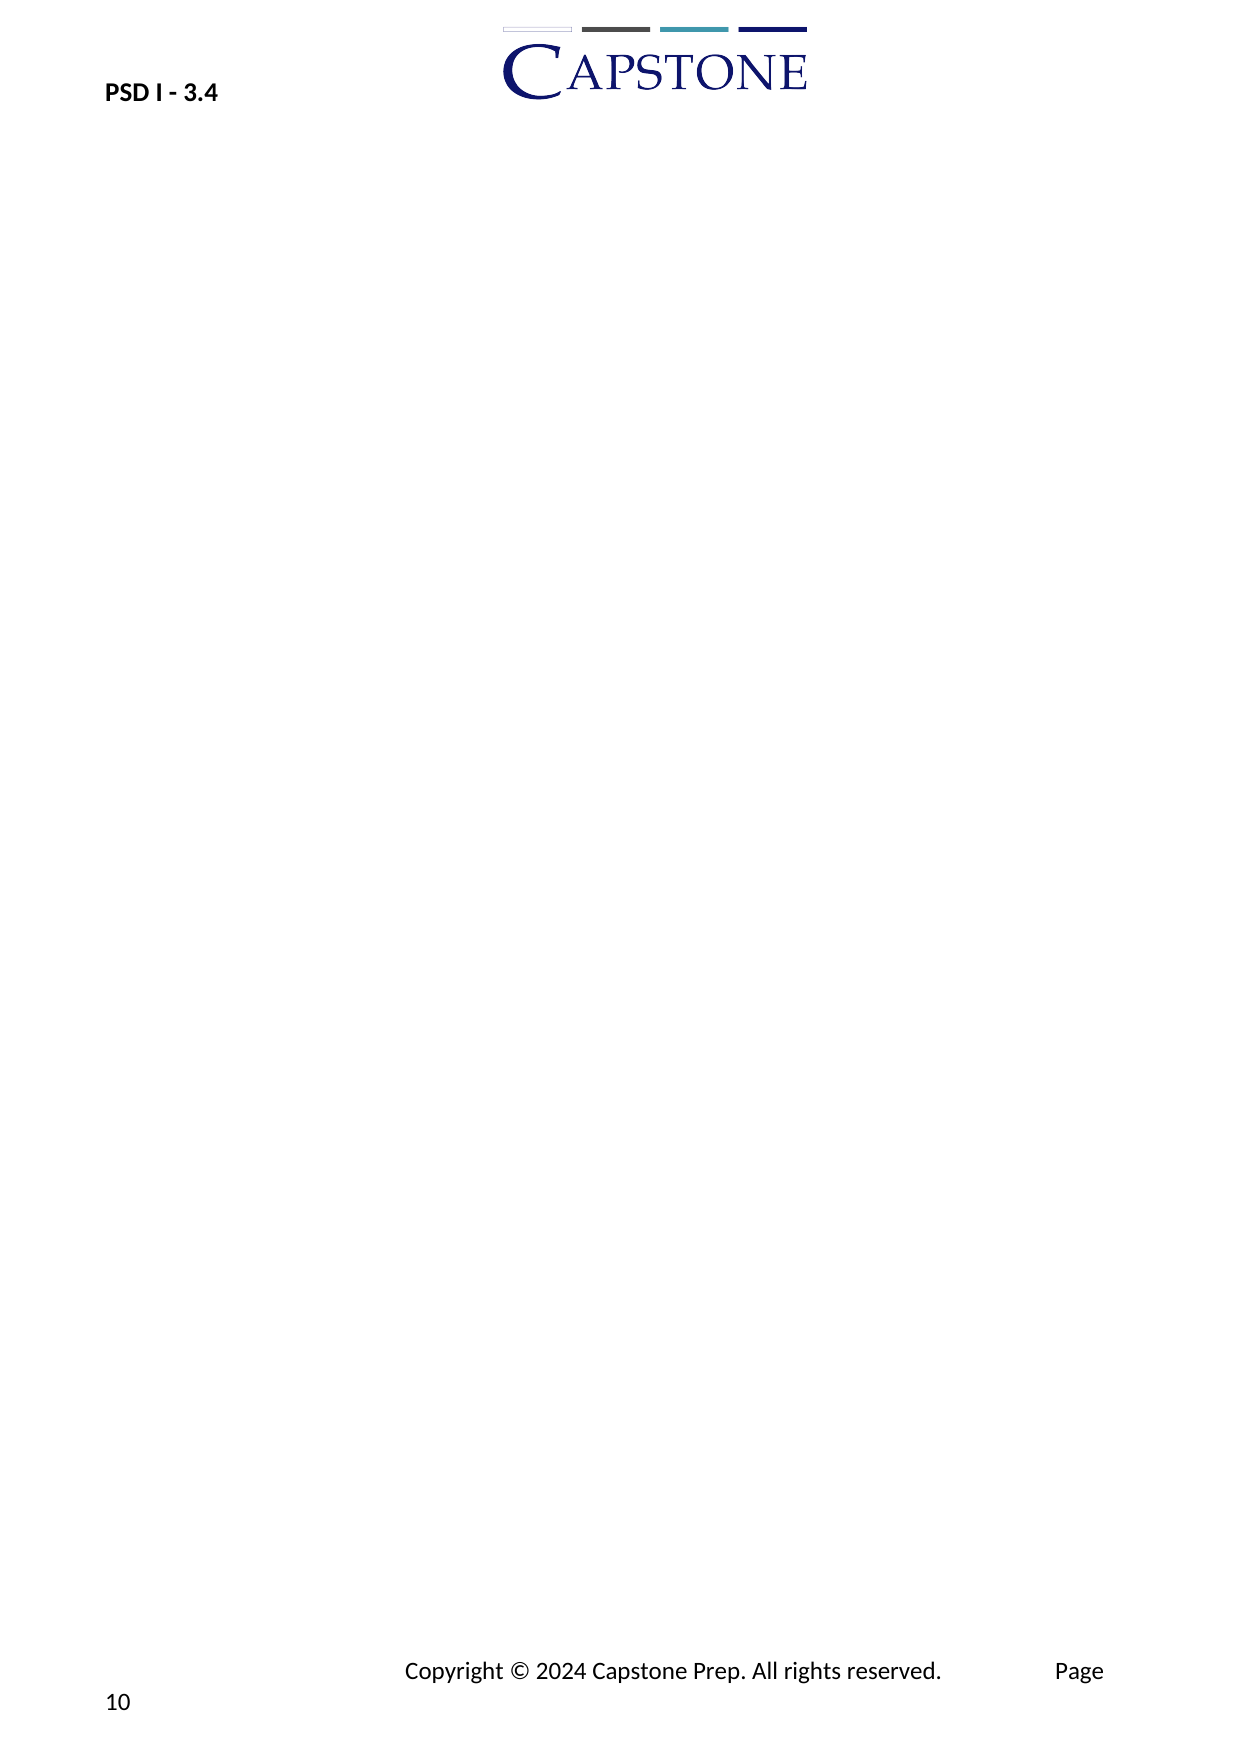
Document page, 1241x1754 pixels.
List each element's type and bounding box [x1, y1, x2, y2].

picture [495, 18, 816, 106]
